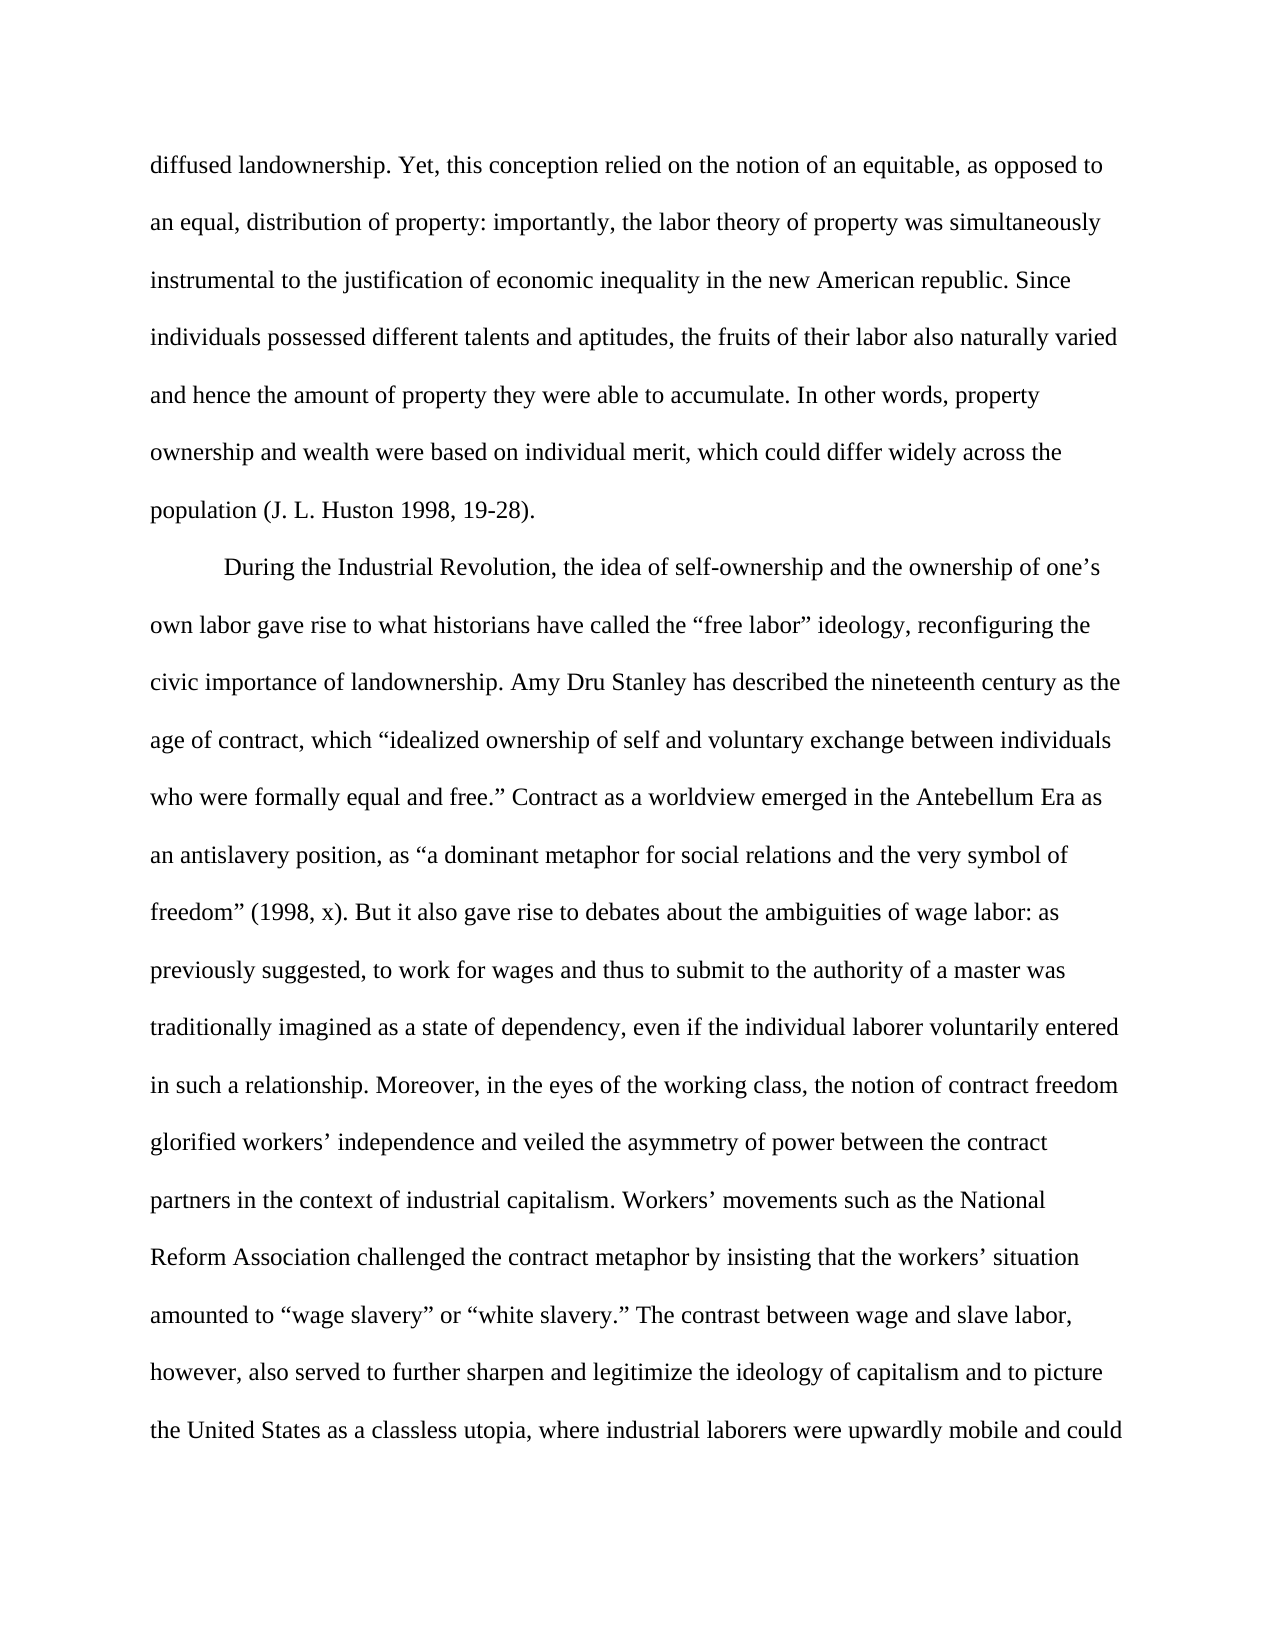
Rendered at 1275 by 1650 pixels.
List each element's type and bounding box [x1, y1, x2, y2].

text [150, 150, 1125, 524]
text [150, 552, 1125, 1444]
